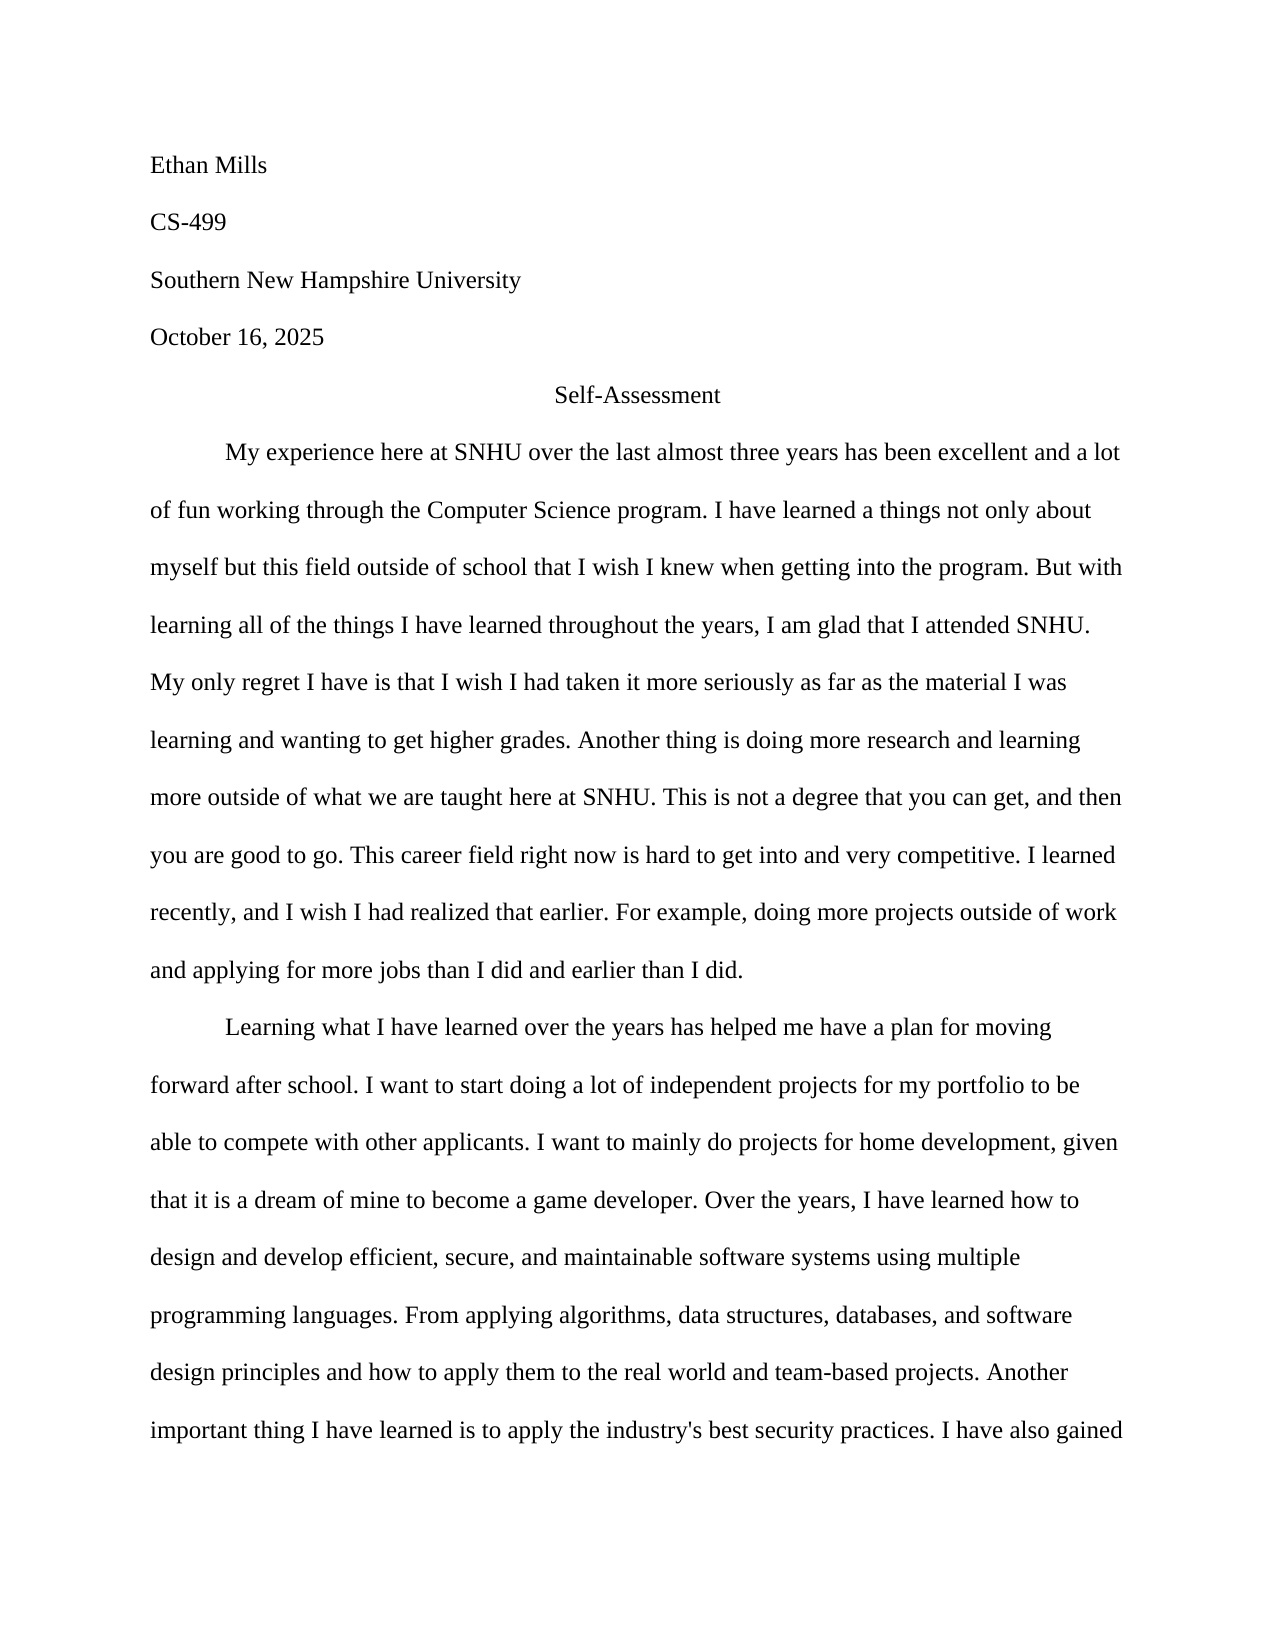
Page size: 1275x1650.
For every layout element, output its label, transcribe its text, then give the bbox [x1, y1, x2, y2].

text My experience here at SNHU over the last almost three years has been excellent and a lot of fun working through the Computer Science program. I have learned a things not only about myself but this field outside of school that I wish I knew when getting into the program. But with learning all of the things I have learned throughout the years, I am glad that I attended SNHU. My only regret I have is that I wish I had taken it more seriously as far as the material I was learning and wanting to get higher grades. Another thing is doing more research and learning more outside of what we are taught here at SNHU. This is not a degree that you can get, and then you are good to go. This career field right now is hard to get into and very competitive. I learned recently, and I wish I had realized that earlier. For example, doing more projects outside of work and applying for more jobs than I did and earlier than I did. [150, 437, 1125, 984]
text CS-499 [150, 207, 1125, 236]
text Southern New Hampshire University [150, 265, 1125, 294]
text Self-Assessment [150, 380, 1125, 409]
text October 16, 2025 [150, 322, 1125, 351]
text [150, 1012, 1125, 1444]
text Ethan Mills [150, 150, 1125, 179]
